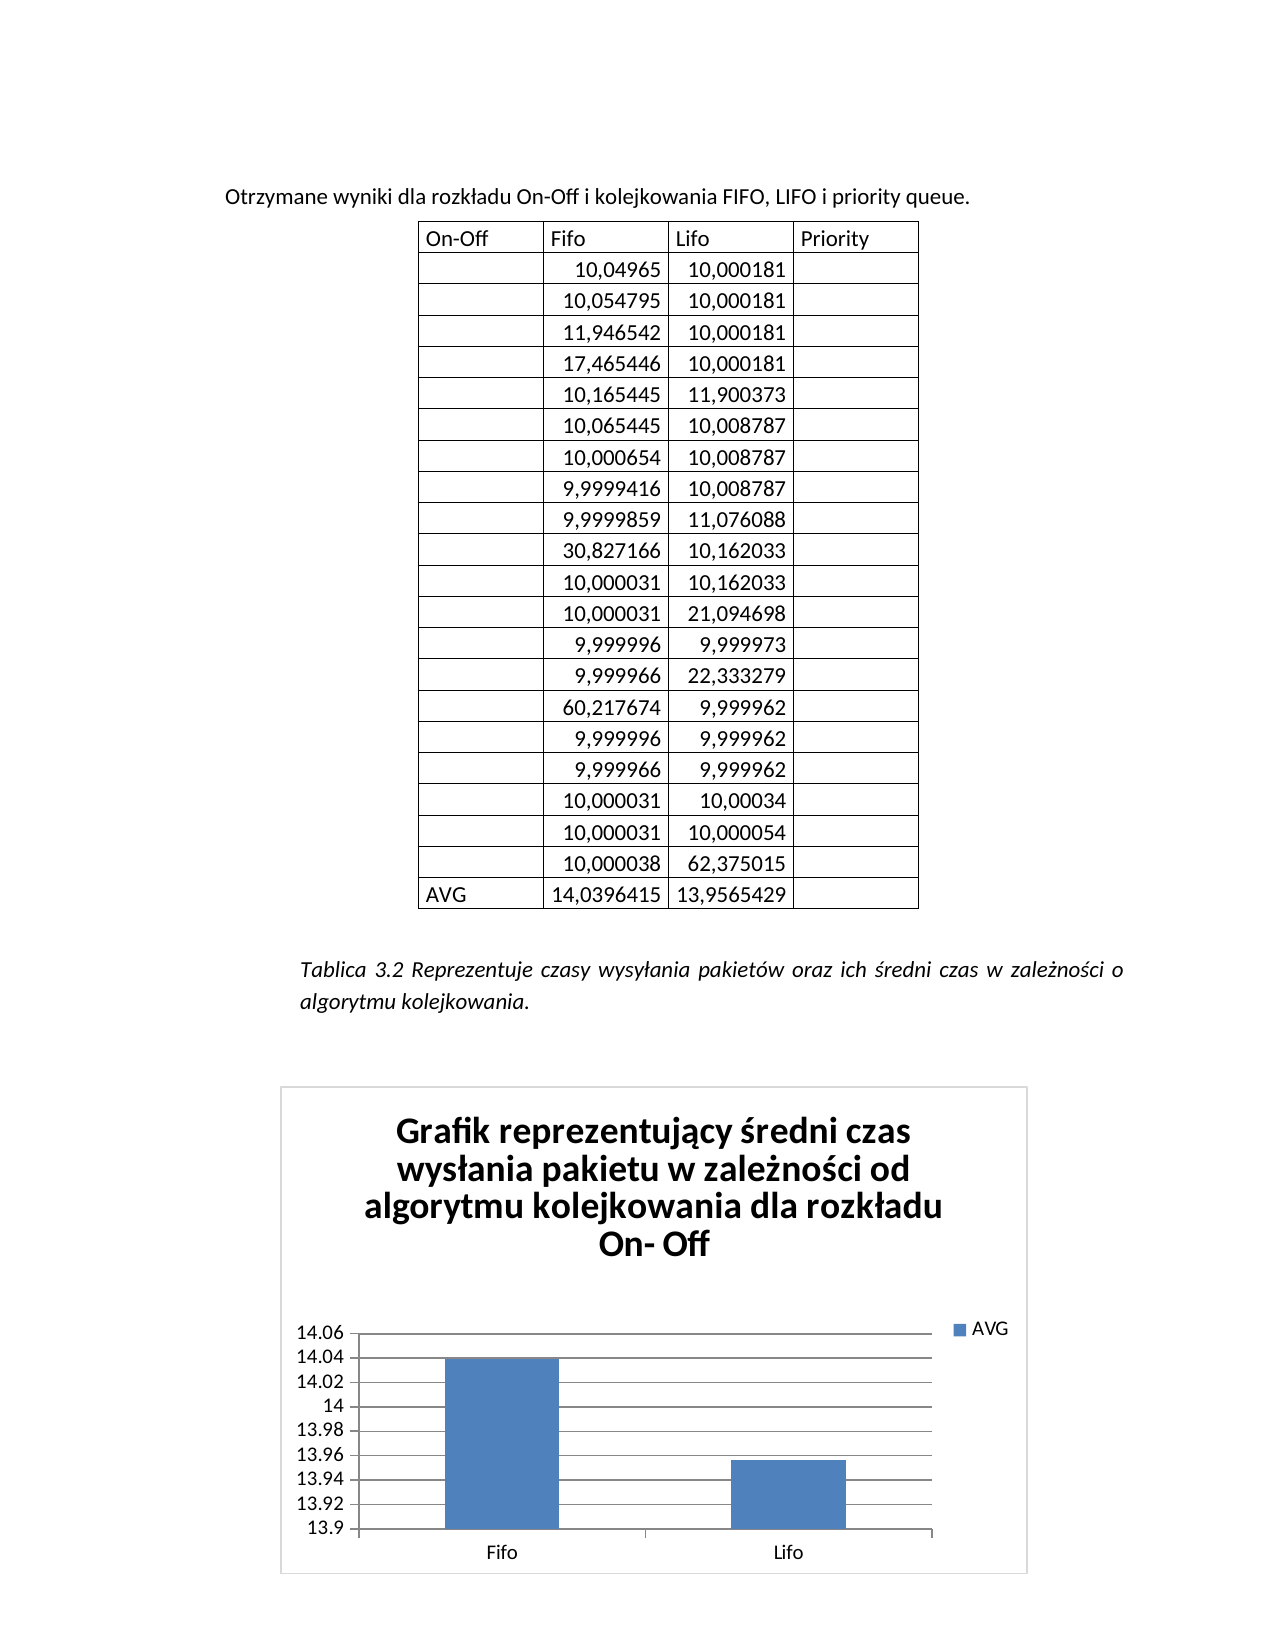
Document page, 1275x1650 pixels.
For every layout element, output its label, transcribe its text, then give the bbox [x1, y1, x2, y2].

table_cell AVG [419, 878, 543, 908]
table_cell 10,04965 [544, 253, 668, 283]
table_cell [794, 878, 918, 908]
table_cell 10,162033 [669, 534, 793, 564]
table_cell 9,999996 [544, 722, 668, 752]
table_cell [794, 597, 918, 627]
table_cell [794, 659, 918, 689]
table_cell 13,9565429 [669, 878, 793, 908]
table_cell [419, 597, 543, 627]
table_cell 10,00034 [669, 784, 793, 814]
table_cell [419, 753, 543, 783]
table_header Lifo [669, 222, 793, 252]
table_cell [794, 316, 918, 346]
table_cell 10,008787 [669, 409, 793, 439]
table_cell [794, 378, 918, 408]
table_cell 10,000181 [669, 284, 793, 314]
table_cell [794, 753, 918, 783]
table_cell [419, 284, 543, 314]
table_cell [794, 722, 918, 752]
table_cell [794, 784, 918, 814]
table_header On-Off [419, 222, 543, 252]
table_header Fifo [544, 222, 668, 252]
table_cell [794, 691, 918, 721]
table_cell [419, 503, 543, 533]
table_cell 14,0396415 [544, 878, 668, 908]
table_cell 9,999996 [544, 628, 668, 658]
table_cell [419, 628, 543, 658]
table_cell 10,065445 [544, 409, 668, 439]
table_cell [419, 378, 543, 408]
table_cell [419, 347, 543, 377]
table_cell 30,827166 [544, 534, 668, 564]
table_cell [794, 503, 918, 533]
table_cell 9,999973 [669, 628, 793, 658]
table_cell 10,165445 [544, 378, 668, 408]
table_cell 10,000031 [544, 784, 668, 814]
table_cell 22,333279 [669, 659, 793, 689]
table_cell 10,000031 [544, 566, 668, 596]
table_cell [794, 534, 918, 564]
table_cell 10,162033 [669, 566, 793, 596]
table_cell [794, 347, 918, 377]
table_cell 10,008787 [669, 472, 793, 502]
table_header Priority [794, 222, 918, 252]
table_cell [794, 284, 918, 314]
table_cell 10,000031 [544, 597, 668, 627]
table_cell [794, 847, 918, 877]
table_cell 9,999966 [544, 753, 668, 783]
table_cell 60,217674 [544, 691, 668, 721]
table_cell [794, 253, 918, 283]
table_cell 10,000054 [669, 816, 793, 846]
table_cell 10,000038 [544, 847, 668, 877]
table_cell 10,054795 [544, 284, 668, 314]
table_cell [419, 722, 543, 752]
table_cell 9,999962 [669, 722, 793, 752]
table_cell [419, 409, 543, 439]
table_cell 9,999966 [544, 659, 668, 689]
list Tablica 3.2 Reprezentuje czasy wysyłania pakietów oraz ich średni czas w zależności o algorytmu kolejkowania. [300, 955, 1125, 1015]
table_cell [794, 628, 918, 658]
table_cell 9,999962 [669, 753, 793, 783]
table_cell 10,000031 [544, 816, 668, 846]
table_cell [419, 566, 543, 596]
table_cell 11,946542 [544, 316, 668, 346]
table_cell 21,094698 [669, 597, 793, 627]
table_cell [794, 441, 918, 471]
table_cell [419, 659, 543, 689]
table_cell [419, 472, 543, 502]
table_cell 10,008787 [669, 441, 793, 471]
table_cell [419, 441, 543, 471]
table_cell [419, 316, 543, 346]
table_cell 11,900373 [669, 378, 793, 408]
table_cell 9,999962 [669, 691, 793, 721]
list Otrzymane wyniki dla rozkładu On-Off i kolejkowania FIFO, LIFO i priority queue. [150, 182, 1125, 210]
table_cell [419, 691, 543, 721]
table_cell 62,375015 [669, 847, 793, 877]
table_cell [419, 253, 543, 283]
table_cell 11,076088 [669, 503, 793, 533]
table_cell 9,9999416 [544, 472, 668, 502]
table_cell [419, 534, 543, 564]
table_cell [419, 816, 543, 846]
table_cell 9,9999859 [544, 503, 668, 533]
table_cell [794, 566, 918, 596]
table_cell 10,000181 [669, 316, 793, 346]
table_cell 10,000654 [544, 441, 668, 471]
table_cell [419, 784, 543, 814]
table_cell [794, 816, 918, 846]
table_cell [419, 847, 543, 877]
table_cell 17,465446 [544, 347, 668, 377]
table_cell [794, 472, 918, 502]
table_cell [794, 409, 918, 439]
table_cell 10,000181 [669, 347, 793, 377]
table_cell 10,000181 [669, 253, 793, 283]
